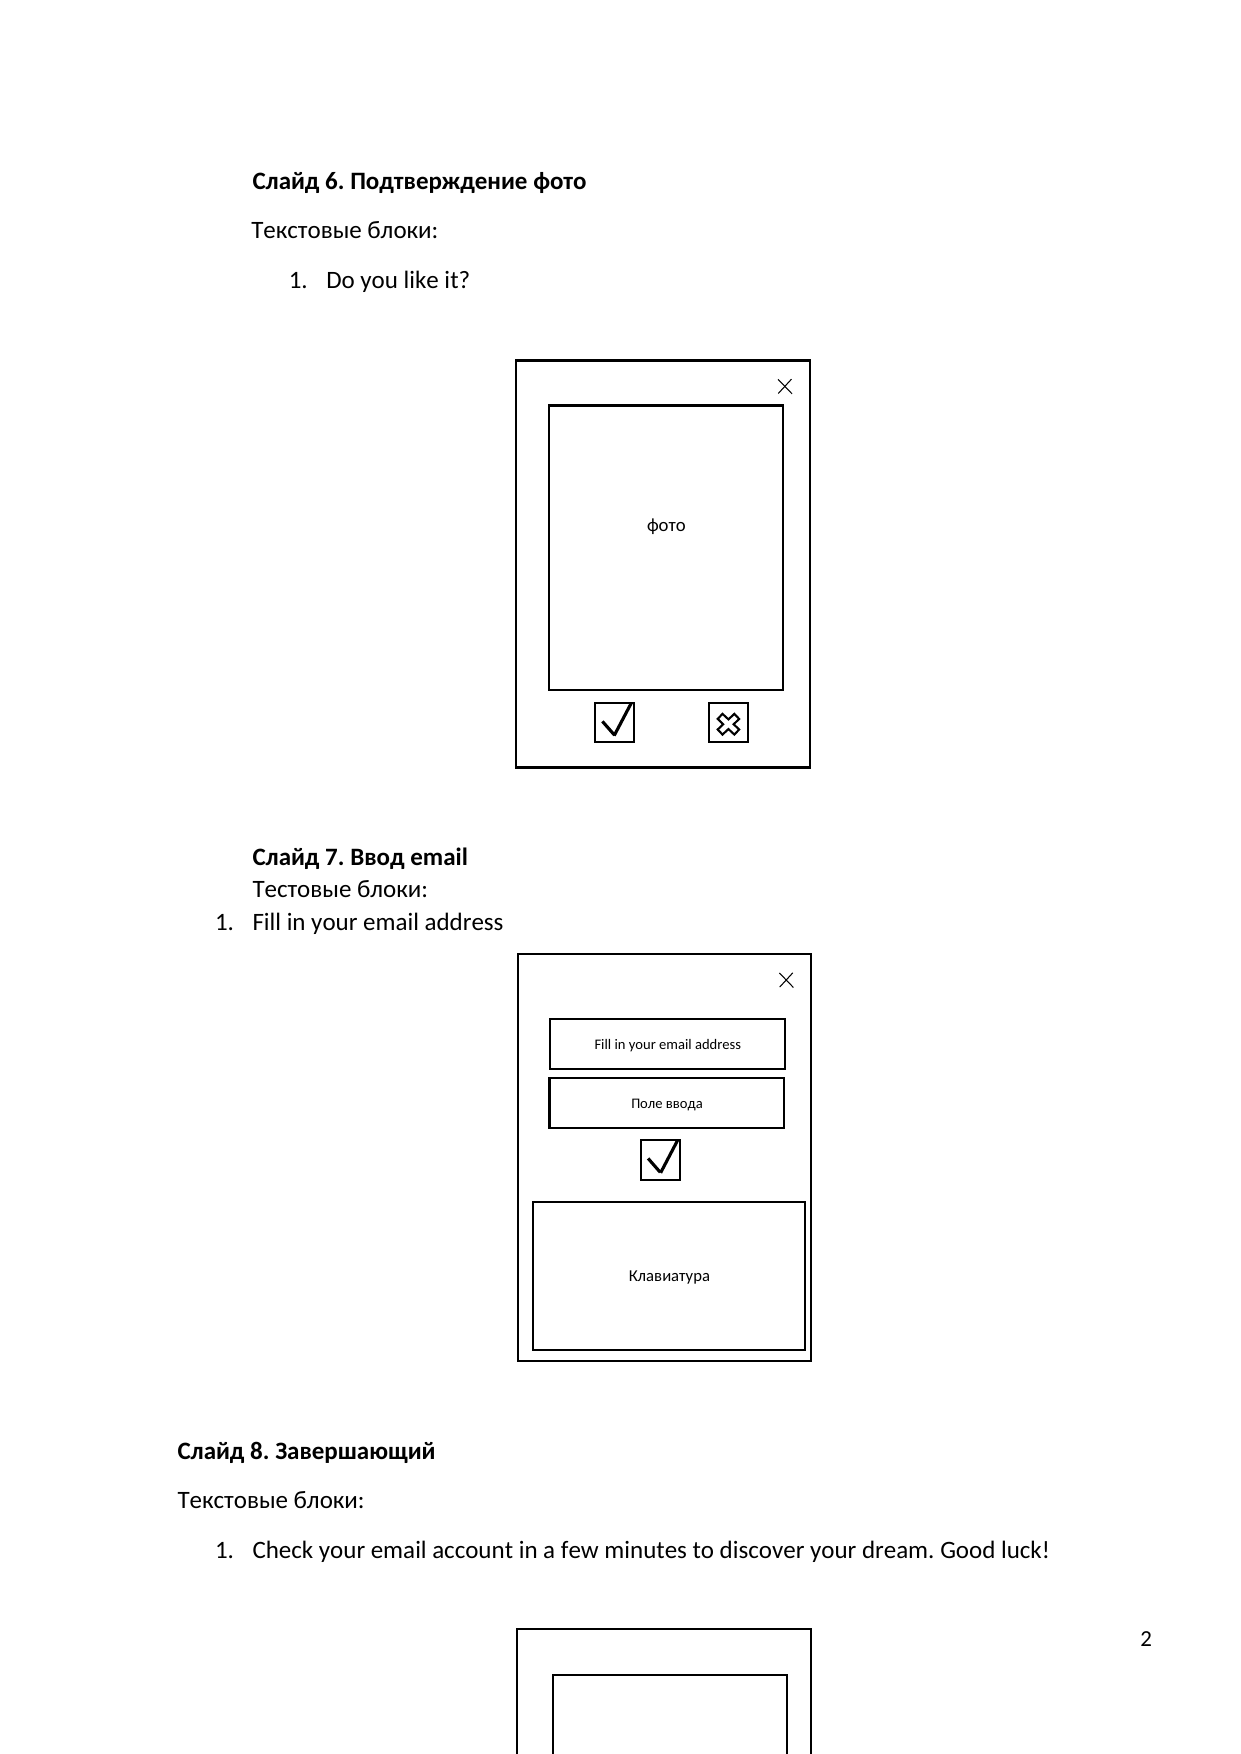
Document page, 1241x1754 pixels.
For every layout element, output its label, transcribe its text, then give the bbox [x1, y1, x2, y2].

text Текстовые блоки: [251, 214, 1152, 245]
text Текстовые блоки: [177, 1484, 1152, 1515]
list Check your email account in a few minutes to discover your dream. Good luck! [215, 1534, 1152, 1564]
list Fill in your email address [215, 907, 1152, 937]
text Слайд 8. Завершающий [177, 1435, 1152, 1465]
list Do you like it? [288, 264, 1152, 295]
list Слайд 6. Подтверждение фото [252, 165, 1152, 196]
list Тестовые блоки: [252, 874, 1152, 904]
list Слайд 7. Ввод email [252, 841, 1152, 871]
